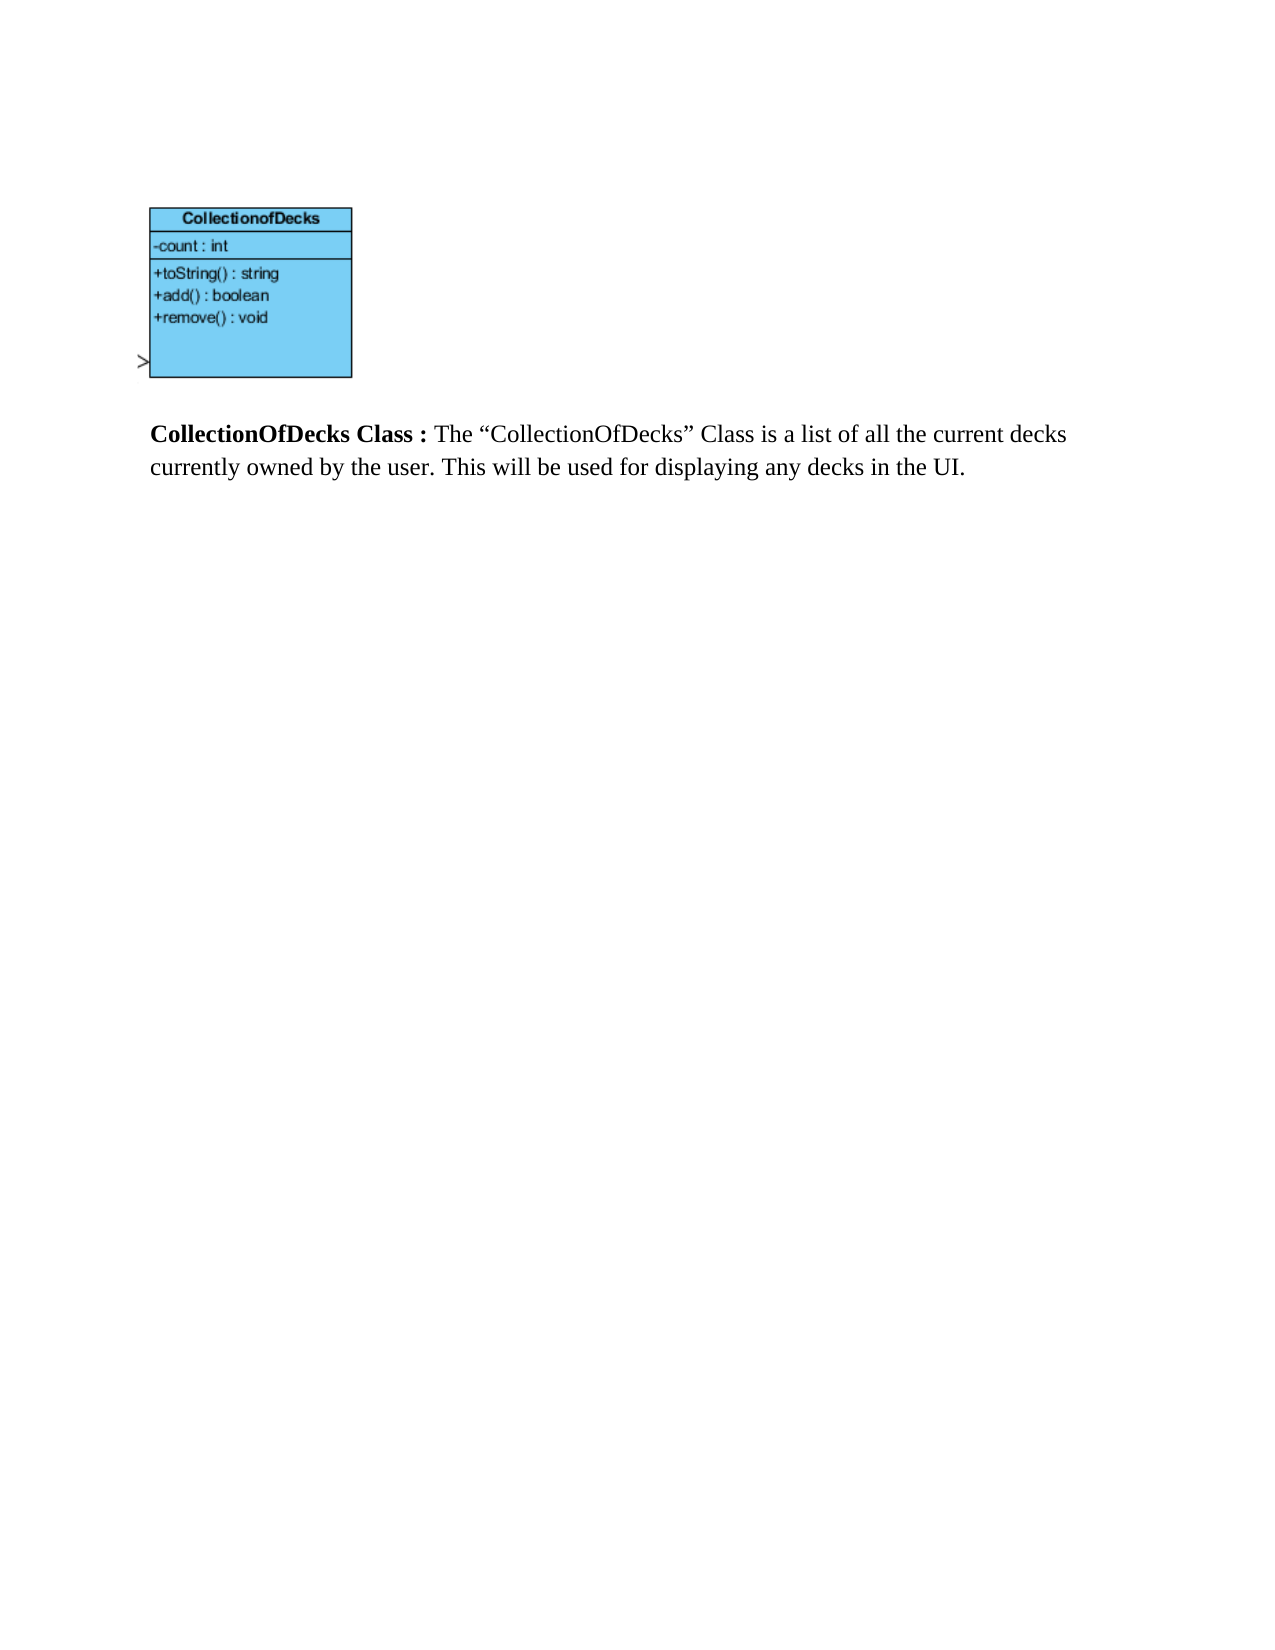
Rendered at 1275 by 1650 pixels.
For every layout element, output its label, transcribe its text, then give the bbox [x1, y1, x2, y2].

text CollectionOfDecks Class : The “CollectionOfDecks” Class is a list of all the current decks currently owned by the user. This will be used for displaying any decks in the UI. [150, 150, 1125, 481]
picture [137, 192, 372, 397]
